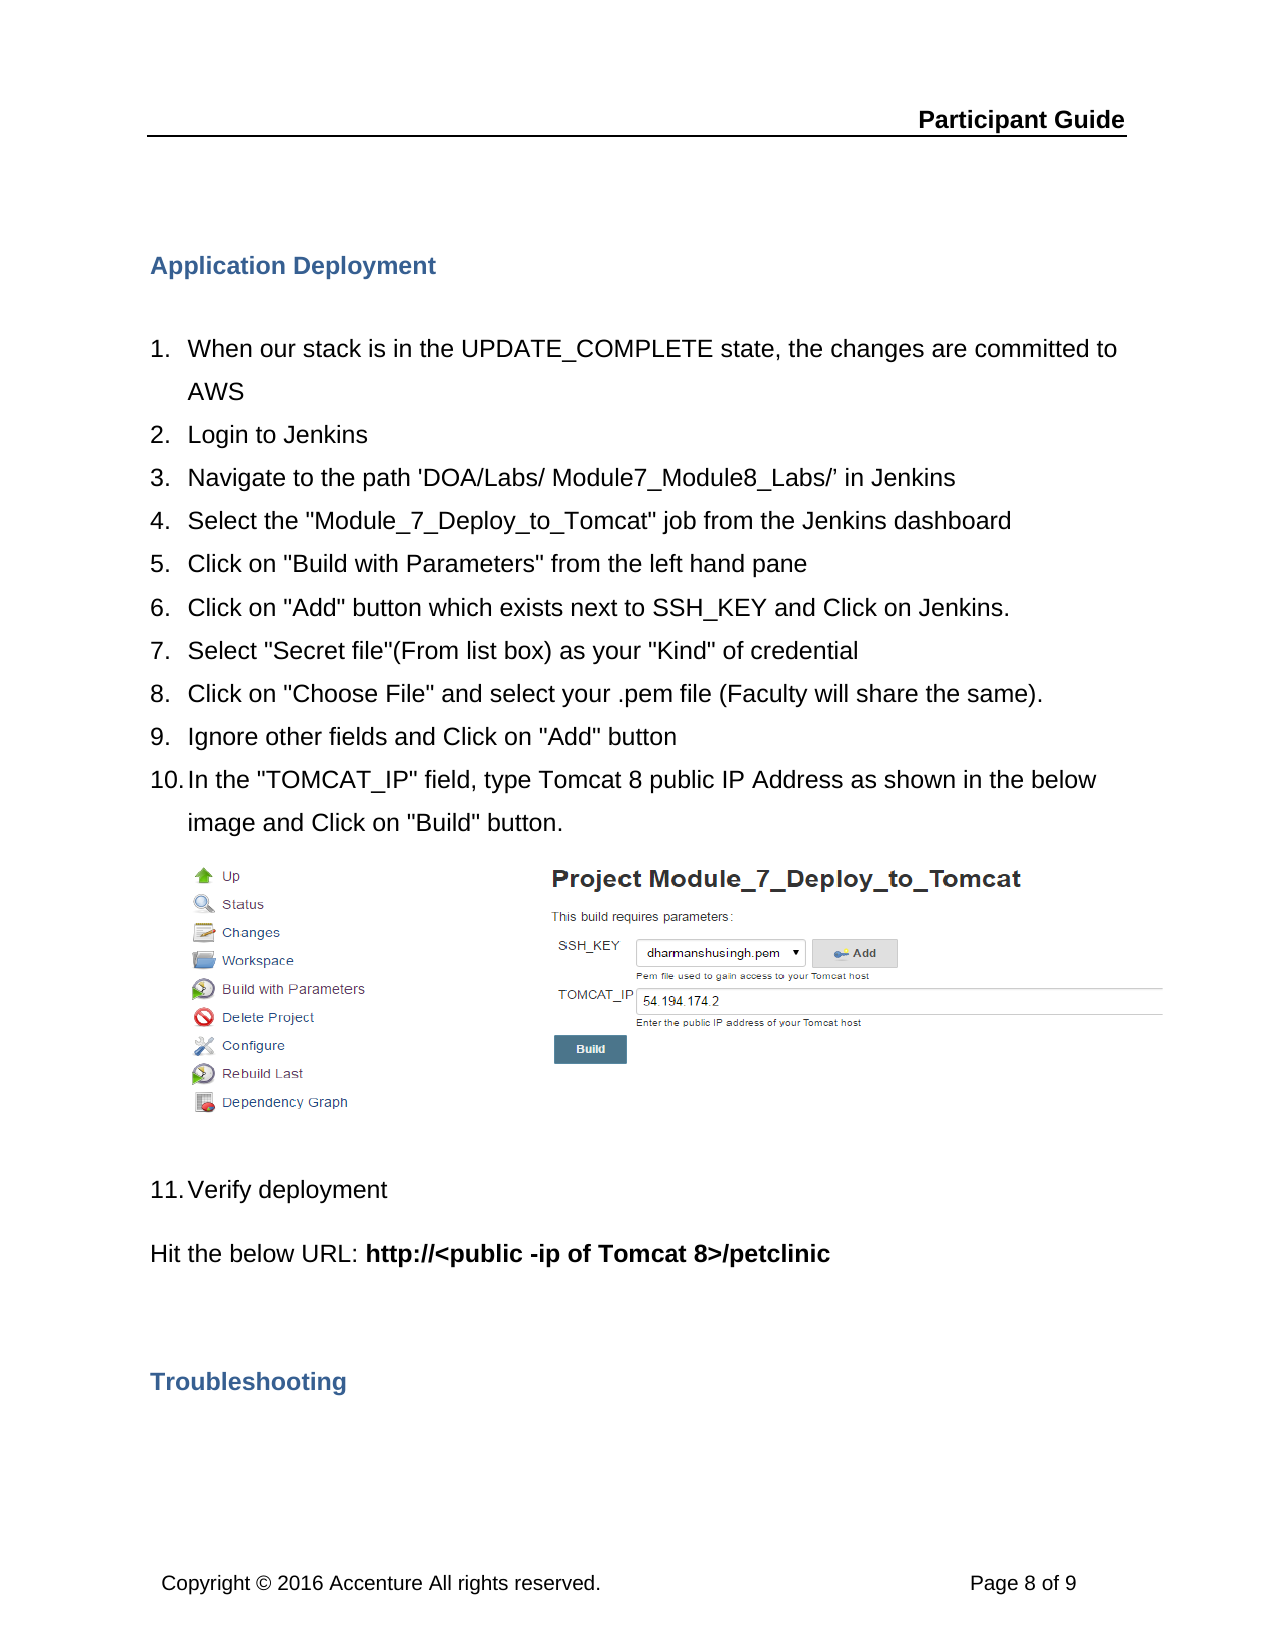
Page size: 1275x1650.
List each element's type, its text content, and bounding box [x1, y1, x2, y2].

list When our stack is in the UPDATE_COMPLETE state, the changes are committed to AWS [150, 334, 1125, 406]
list Click on "Build with Parameters" from the left hand pane [150, 549, 1125, 578]
list Login to Jenkins [150, 420, 1125, 449]
list Verify deployment [150, 1176, 1125, 1204]
list Select "Secret file"(From list box) as your "Kind" of credential [150, 636, 1125, 664]
list Select the "Module_7_Deploy_to_Tomcat" job from the Jenkins dashboard [150, 506, 1125, 535]
list Click on "Add" button which exists next to SSH_KEY and Click on Jenkins. [150, 592, 1125, 621]
text Troubleshooting [150, 1367, 1125, 1396]
picture [187, 851, 1163, 1119]
text Hit the below URL: http://<public -ip of Tomcat 8>/petclinic [150, 1239, 1125, 1268]
list Navigate to the path 'DOA/Labs/ Module7_Module8_Labs/’ in Jenkins [150, 463, 1125, 492]
list In the "TOMCAT_IP" field, type Tomcat 8 public IP Address as shown in the below image and Click on "Build" button. [150, 765, 1125, 837]
text Application Deployment [150, 251, 1125, 280]
list Ignore other fields and Click on "Add" button [150, 722, 1125, 751]
list Click on "Choose File" and select your .pem file (Faculty will share the same). [150, 679, 1125, 707]
